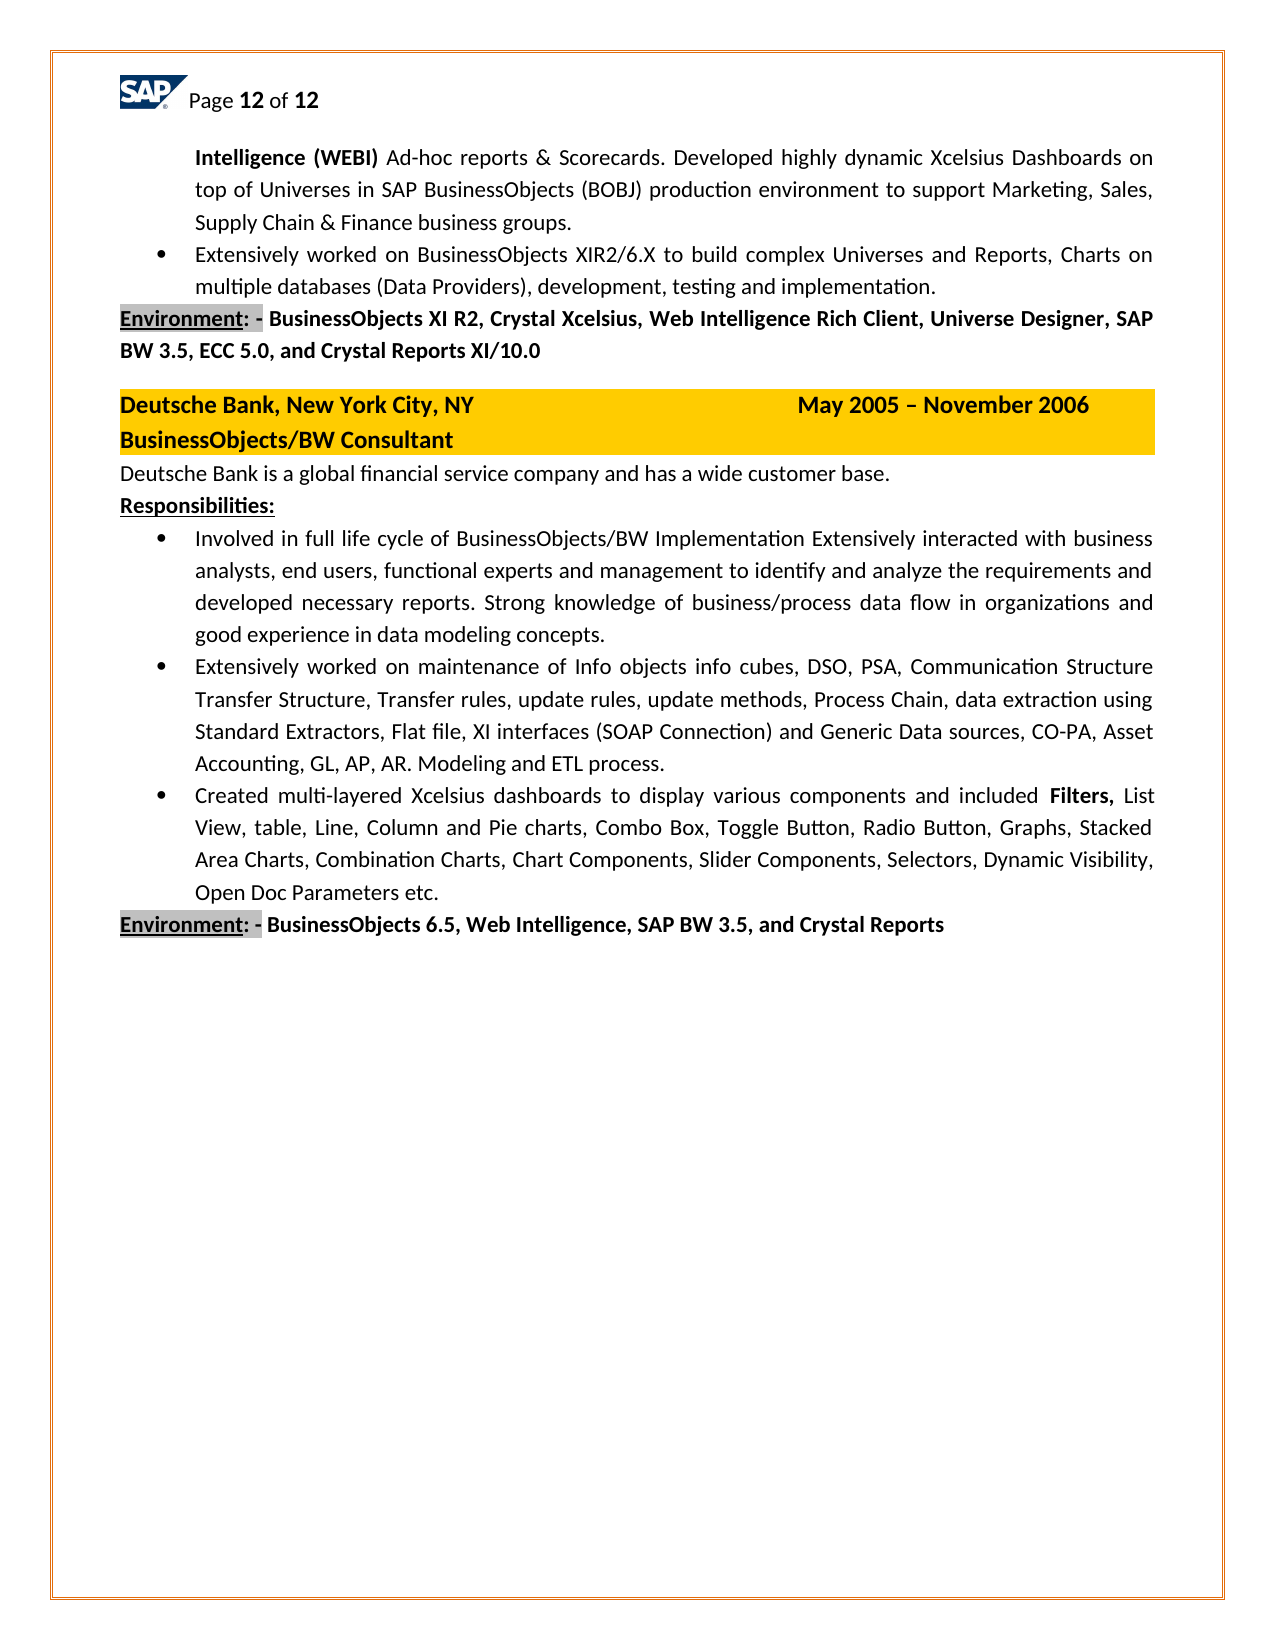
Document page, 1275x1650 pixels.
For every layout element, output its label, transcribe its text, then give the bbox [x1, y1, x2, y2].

text Responsibilities: [120, 492, 1155, 519]
text Environment: - BusinessObjects XI R2, Crystal Xcelsius, Web Intelligence Rich Client, Universe Designer, SAP BW 3.5, ECC 5.0, and Crystal Reports XI/10.0 [120, 304, 1155, 364]
subtitle BusinessObjects/BW Consultant [120, 424, 1155, 455]
list Extensively worked on maintenance of Info objects info cubes, DSO, PSA, Communication Structure Transfer Structure, Transfer rules, update rules, update methods, Process Chain, data extraction using Standard Extractors, Flat file, XI interfaces (SOAP Connection) and Generic Data sources, CO-PA, Asset Accounting, GL, AP, AR. Modeling and ETL process. [157, 652, 1155, 777]
text Environment: - BusinessObjects 6.5, Web Intelligence, SAP BW 3.5, and Crystal Reports [262, 910, 1155, 938]
list Extensively worked on BusinessObjects XIR2/6.X to build complex Universes and Reports, Charts on multiple databases (Data Providers), development, testing and implementation. [157, 240, 1155, 300]
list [157, 143, 1155, 236]
subtitle Deutsche Bank, New York City, NY May 2005 – November 2006 [120, 389, 1155, 420]
list Involved in full life cycle of BusinessObjects/BW Implementation Extensively interacted with business analysts, end users, functional experts and management to identify and analyze the requirements and developed necessary reports. Strong knowledge of business/process data flow in organizations and good experience in data modeling concepts. [157, 524, 1155, 648]
text Deutsche Bank is a global financial service company and has a wide customer base. [120, 459, 1155, 487]
picture [120, 75, 189, 109]
list Created multi-layered Xcelsius dashboards to display various components and included Filters, List View, table, Line, Column and Pie charts, Combo Box, Toggle Button, Radio Button, Graphs, Stacked Area Charts, Combination Charts, Chart Components, Slider Components, Selectors, Dynamic Visibility, Open Doc Parameters etc. [157, 781, 1155, 906]
